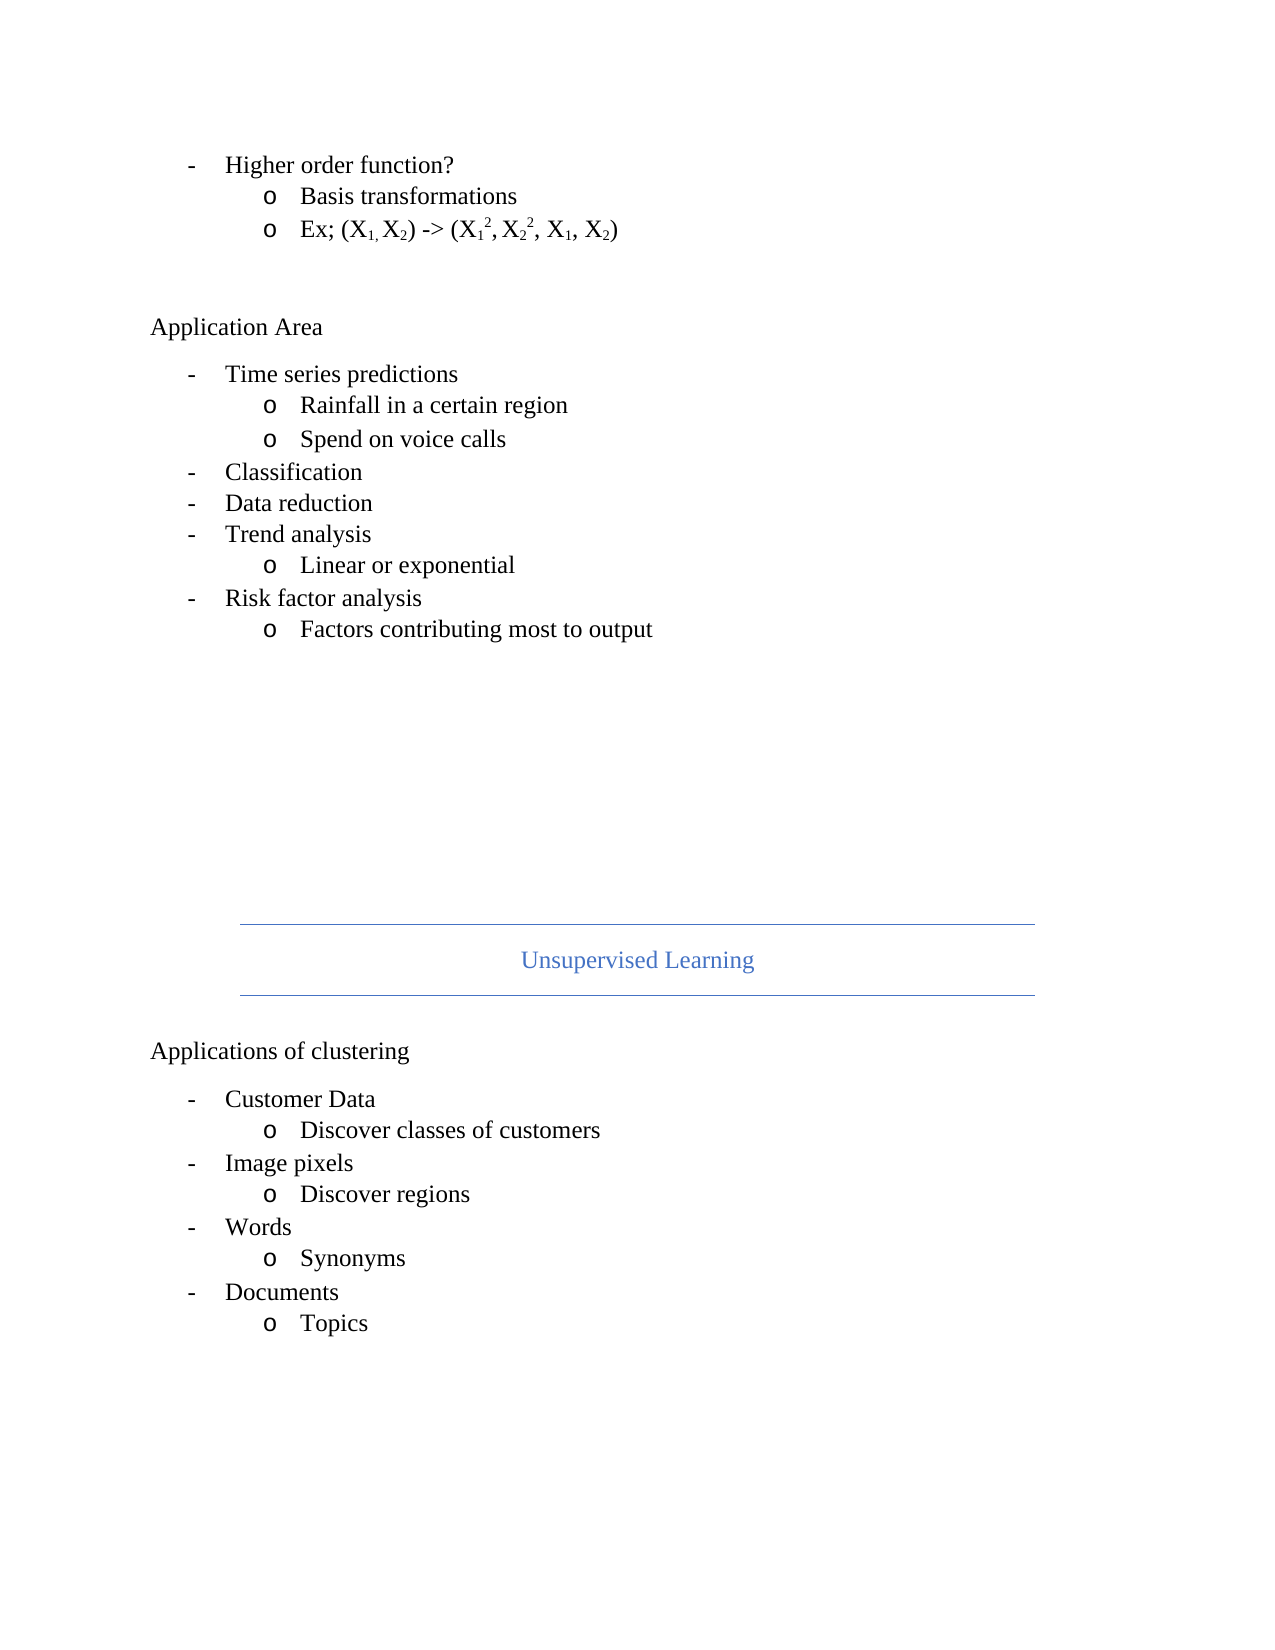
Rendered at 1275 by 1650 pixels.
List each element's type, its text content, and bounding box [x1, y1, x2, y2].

list Topics [262, 1308, 1125, 1338]
list Customer Data [187, 1084, 1125, 1112]
list Image pixels [187, 1148, 1125, 1177]
list Risk factor analysis [187, 583, 1125, 612]
text Application Area [150, 312, 1125, 341]
list Discover classes of customers [262, 1115, 1125, 1146]
list Linear or exponential [262, 550, 1125, 581]
list Trend analysis [187, 519, 1125, 548]
list Synonyms [262, 1243, 1125, 1274]
list Words [187, 1212, 1125, 1241]
text Unsupervised Learning [240, 925, 1035, 995]
list Factors contributing most to output [262, 614, 1125, 645]
list Discover regions [262, 1179, 1125, 1210]
text Applications of clustering [150, 1036, 1125, 1065]
list Rainfall in a certain region [262, 391, 1125, 421]
list Documents [187, 1277, 1125, 1305]
list Classification [187, 457, 1125, 486]
list Spend on voice calls [262, 424, 1125, 455]
list Basis transformations [262, 181, 1125, 212]
list Higher order function? [187, 150, 1125, 179]
list Ex; (X1, X2) -> (X12, X22, X1, X2) [262, 214, 1125, 245]
list Data reduction [187, 488, 1125, 517]
list Time series predictions [187, 359, 1125, 388]
